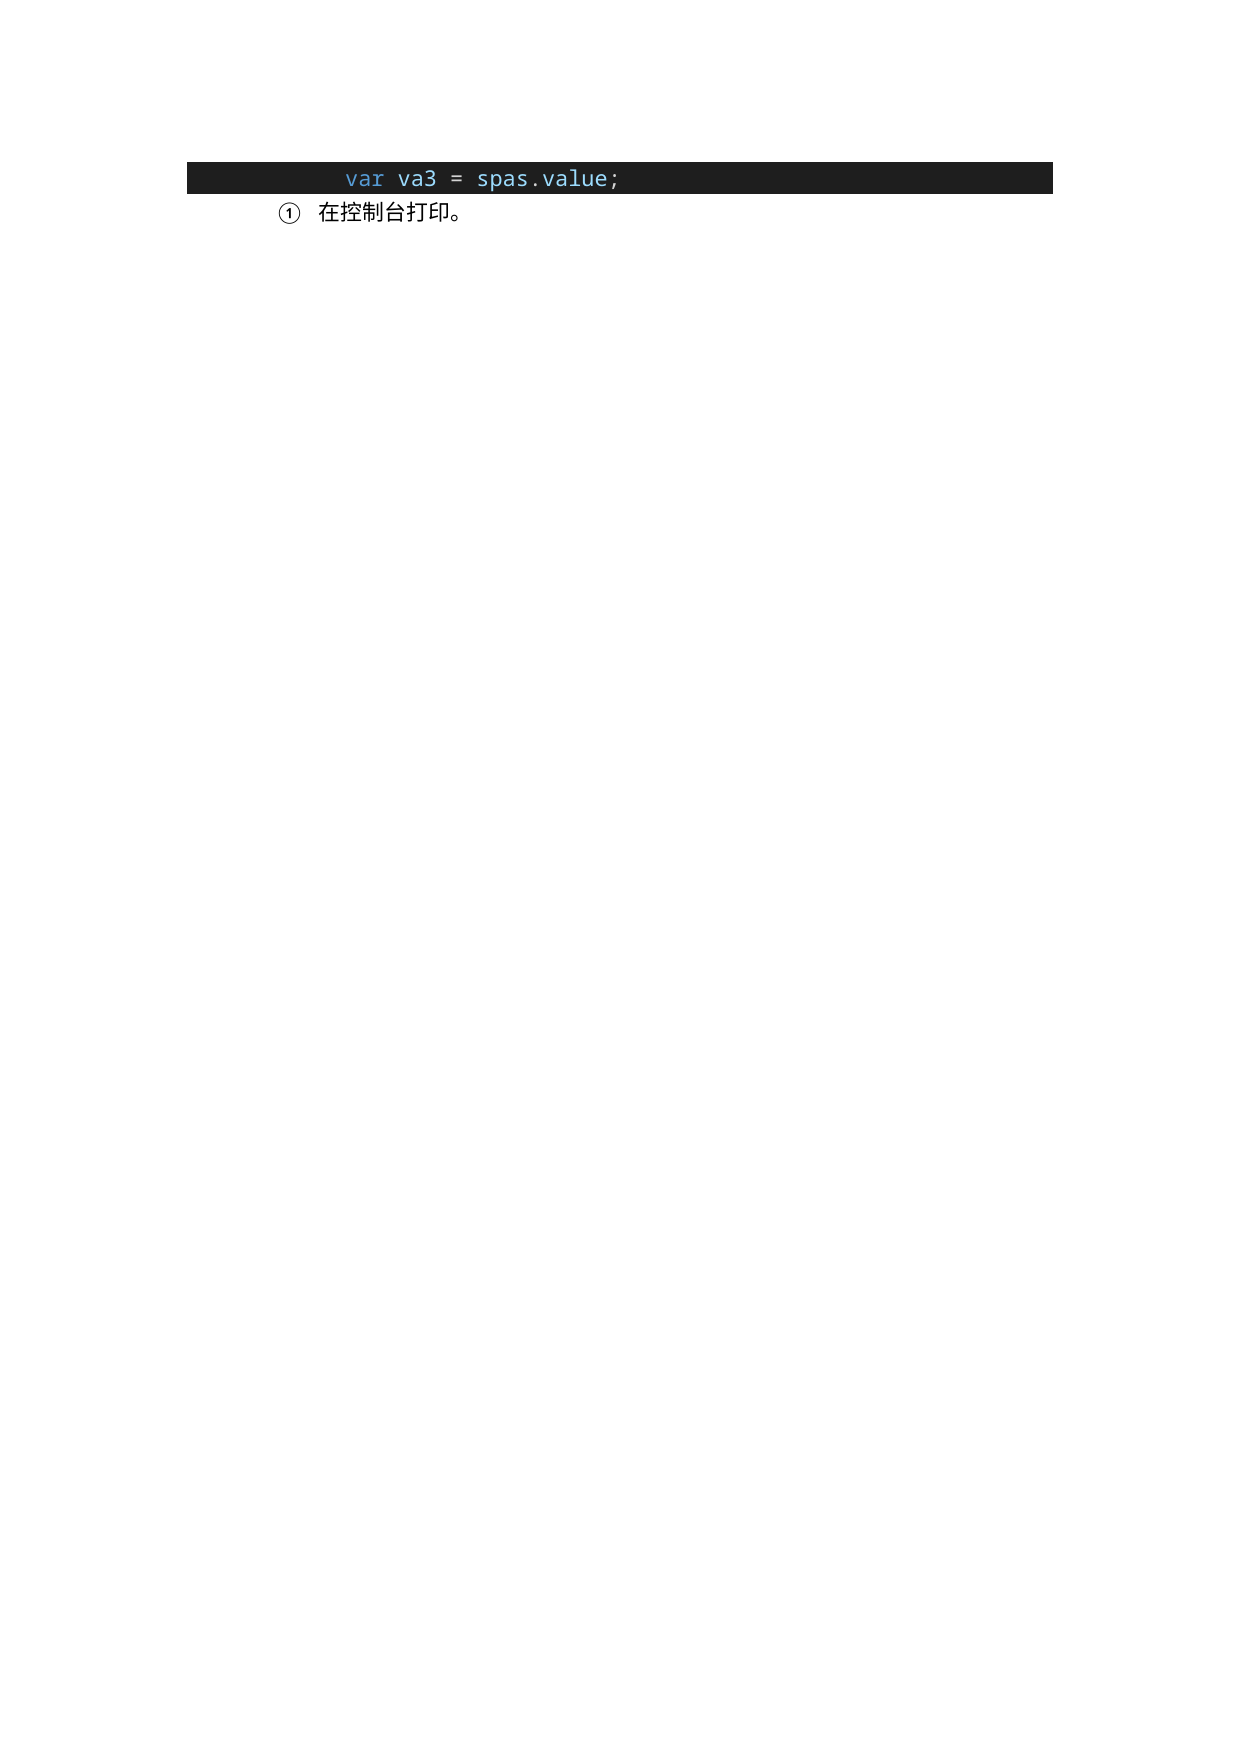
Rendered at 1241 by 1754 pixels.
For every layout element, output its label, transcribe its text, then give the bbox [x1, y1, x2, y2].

text var va3 = spas.value; [187, 162, 1053, 194]
list 在控制台打印。 [275, 194, 1053, 227]
